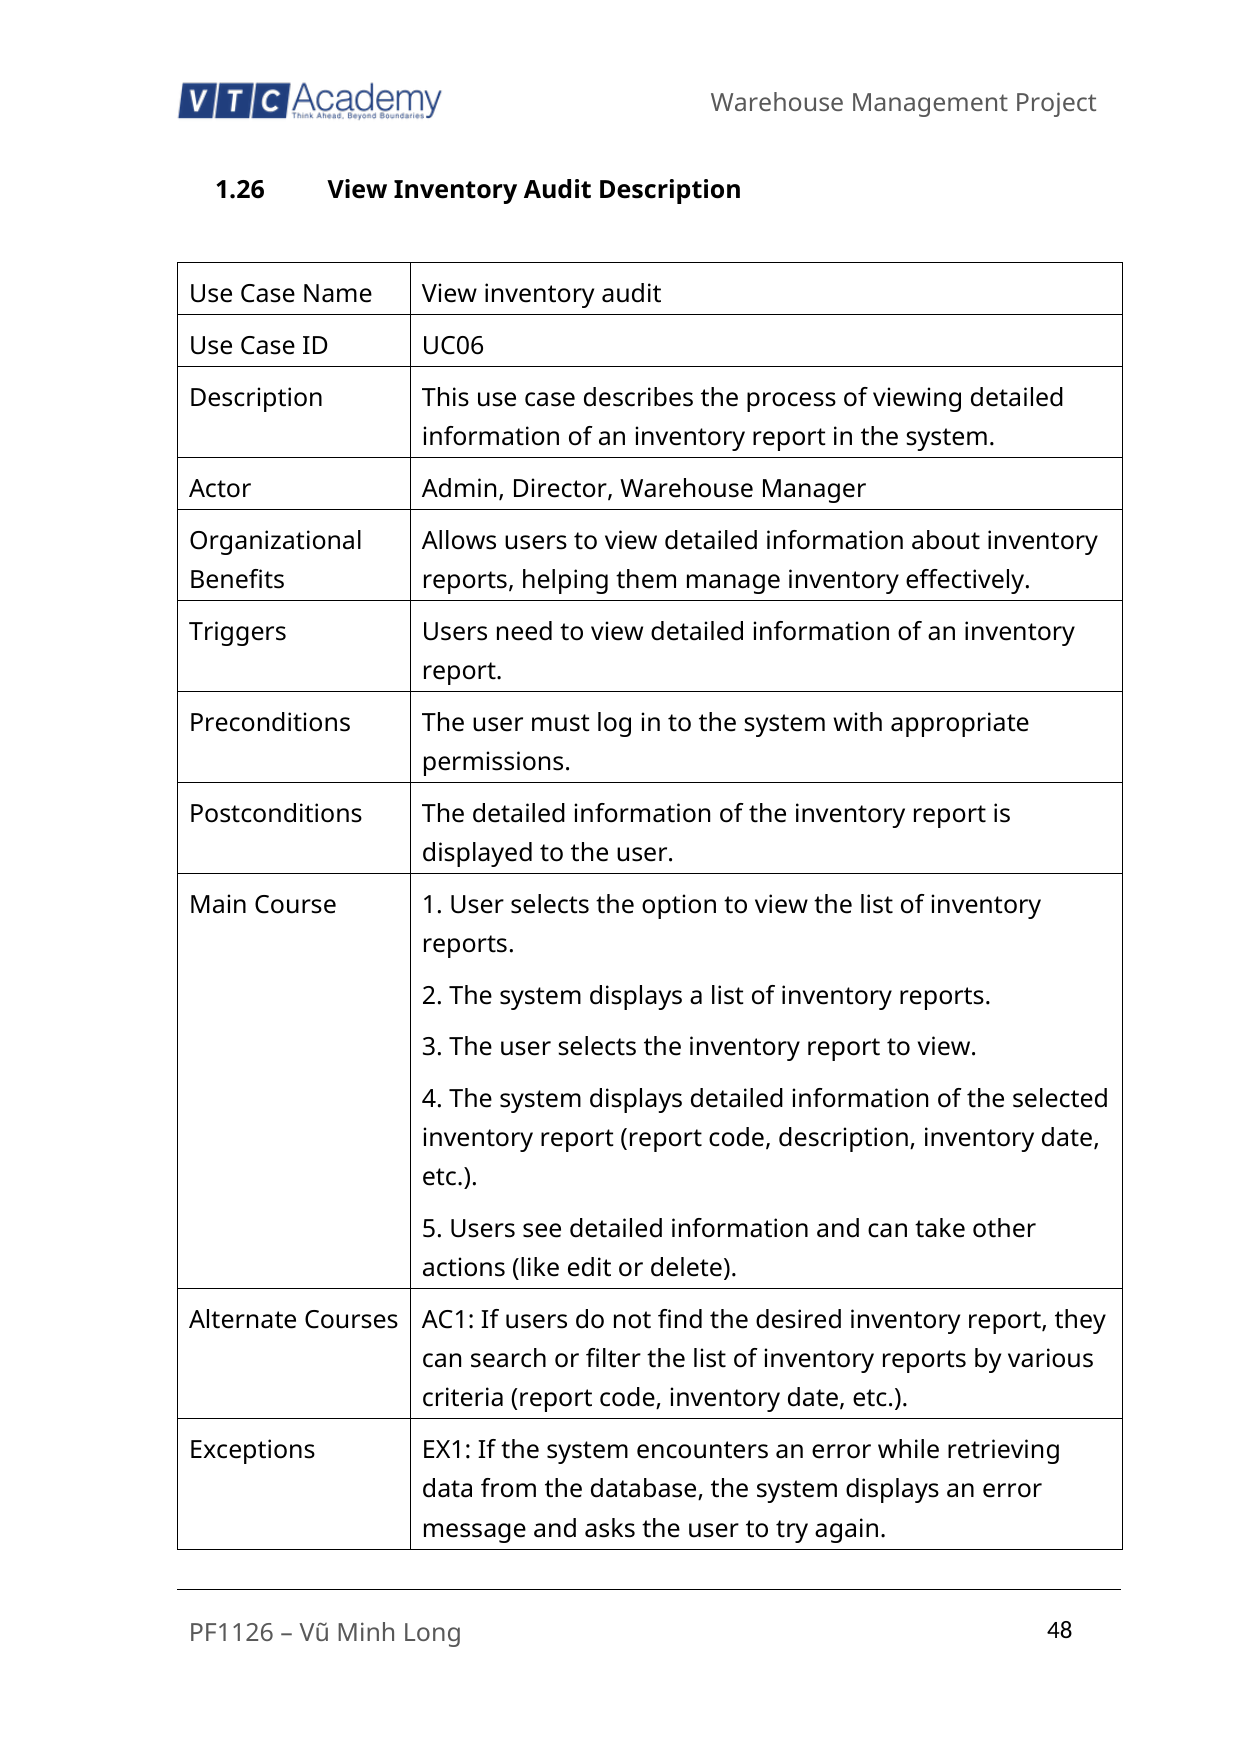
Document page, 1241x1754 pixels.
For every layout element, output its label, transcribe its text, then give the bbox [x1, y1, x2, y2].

table_cell EX1: If the system encounters an error while retrieving data from the database, the system displays an error message and asks the user to try again. [411, 1419, 1122, 1548]
table_cell Alternate Courses [178, 1289, 410, 1418]
table_cell Admin, Director, Warehouse Manager [411, 458, 1122, 509]
picture [169, 75, 451, 128]
table_cell The detailed information of the inventory report is displayed to the user. [411, 783, 1122, 873]
table_header View inventory audit [411, 263, 1122, 314]
table_cell Allows users to view detailed information about inventory reports, helping them manage inventory effectively. [411, 510, 1122, 600]
table_cell The user must log in to the system with appropriate permissions. [411, 692, 1122, 782]
table_cell Users need to view detailed information of an inventory report. [411, 601, 1122, 691]
table_cell Organizational Benefits [178, 510, 410, 600]
table_cell Exceptions [178, 1419, 410, 1548]
table_cell Preconditions [178, 692, 410, 782]
table_cell UC06 [411, 315, 1122, 366]
table_header Use Case Name [178, 263, 410, 314]
table_cell Use Case ID [178, 315, 410, 366]
table_cell 1. User selects the option to view the list of inventory reports. 2. The system displays a list of inventory reports. 3. The user selects the inventory report to view. 4. The system displays detailed information of the selected inventory report (report code, description, inventory date, etc.). 5. Users see detailed information and can take other actions (like edit or delete). [411, 874, 1122, 1288]
table_cell AC1: If users do not find the desired inventory report, they can search or filter the list of inventory reports by various criteria (report code, inventory date, etc.). [411, 1289, 1122, 1418]
list View Inventory Audit Description [215, 171, 1122, 205]
table_cell Description [178, 367, 410, 457]
table_cell Actor [178, 458, 410, 509]
table_cell Main Course [178, 874, 410, 1288]
table_cell Triggers [178, 601, 410, 691]
table_cell Postconditions [178, 783, 410, 873]
table_cell This use case describes the process of viewing detailed information of an inventory report in the system. [411, 367, 1122, 457]
